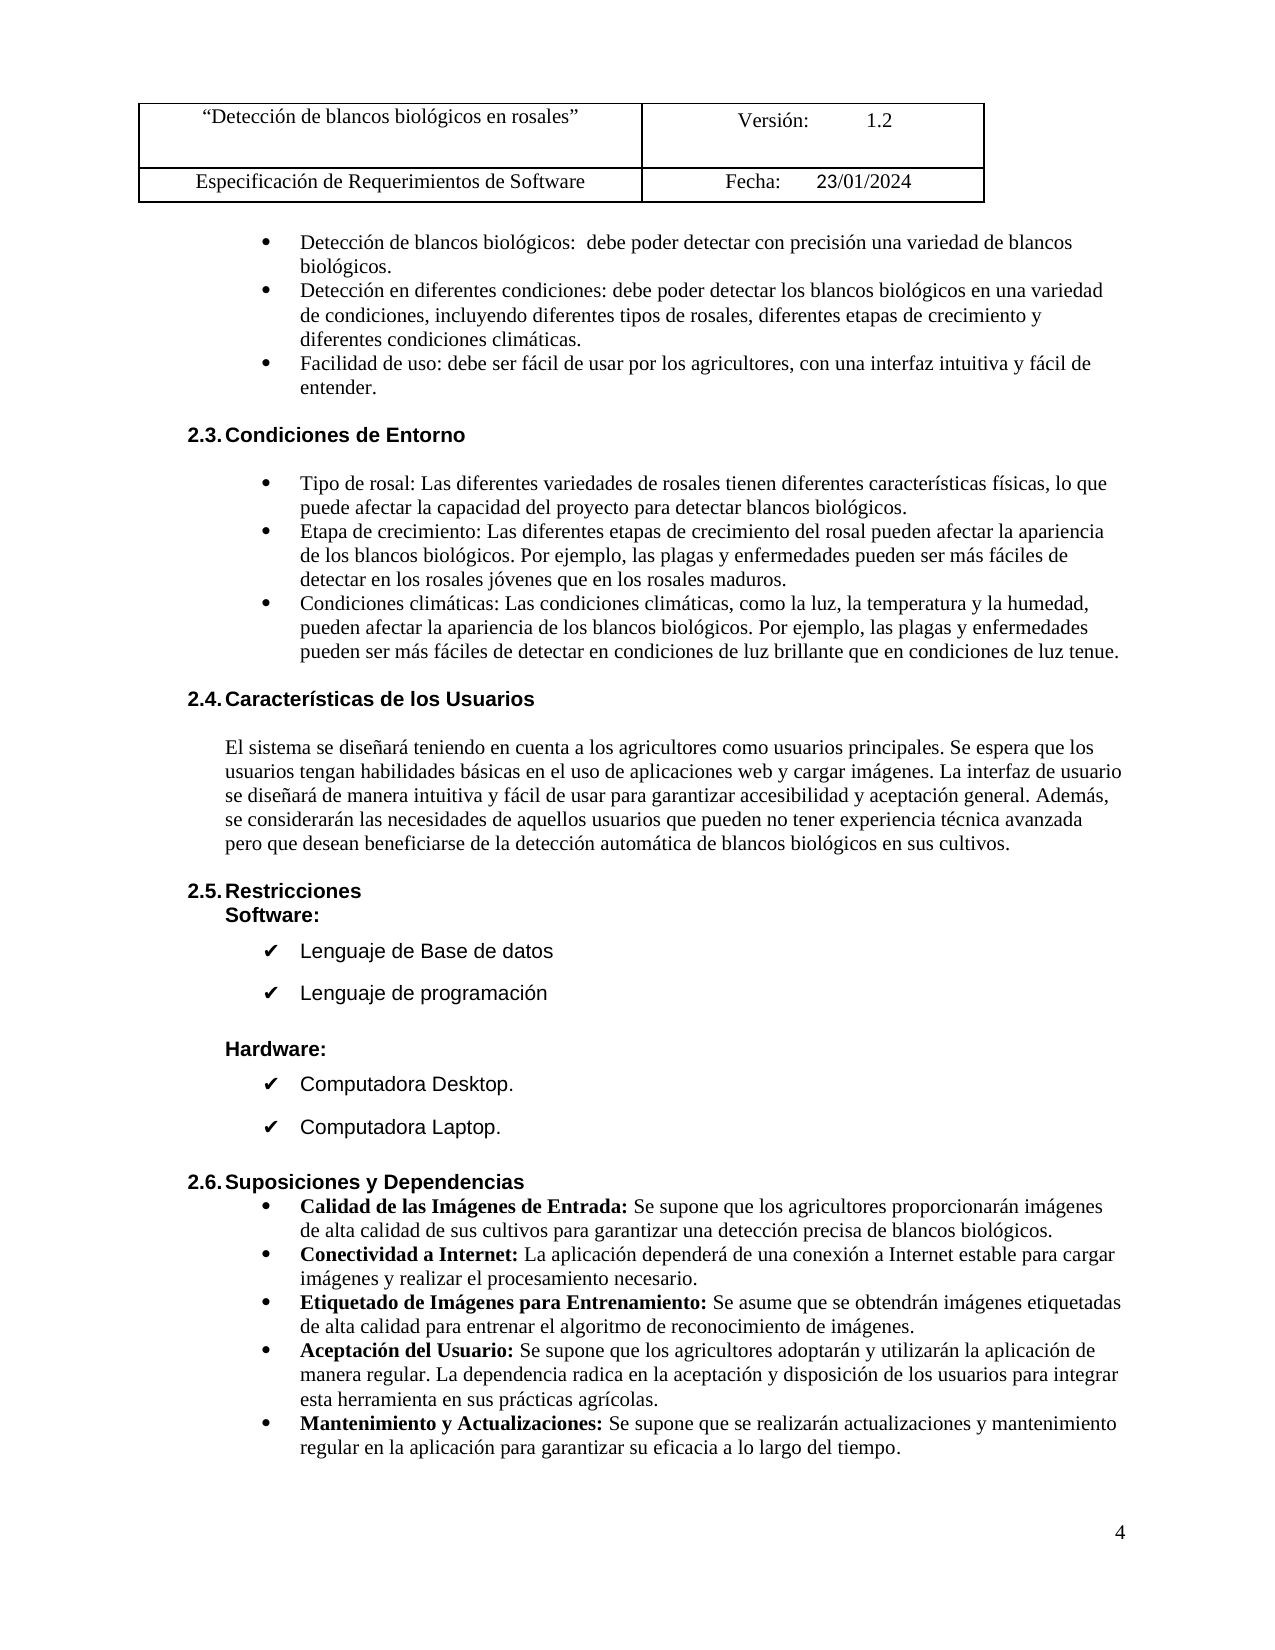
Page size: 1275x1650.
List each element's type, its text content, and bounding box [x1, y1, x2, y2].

text El sistema se diseñará teniendo en cuenta a los agricultores como usuarios principales. Se espera que los usuarios tengan habilidades básicas en el uso de aplicaciones web y cargar imágenes. La interfaz de usuario se diseñará de manera intuitiva y fácil de usar para garantizar accesibilidad y aceptación general. Además, se considerarán las necesidades de aquellos usuarios que pueden no tener experiencia técnica avanzada pero que desean beneficiarse de la detección automática de blancos biológicos en sus cultivos. [225, 735, 1125, 855]
list Mantenimiento y Actualizaciones: Se supone que se realizarán actualizaciones y mantenimiento regular en la aplicación para garantizar su eficacia a lo largo del tiempo. [262, 1411, 1125, 1459]
list Etiquetado de Imágenes para Entrenamiento: Se asume que se obtendrán imágenes etiquetadas de alta calidad para entrenar el algoritmo de reconocimiento de imágenes. [262, 1290, 1125, 1338]
list Calidad de las Imágenes de Entrada: Se supone que los agricultores proporcionarán imágenes de alta calidad de sus cultivos para garantizar una detección precisa de blancos biológicos. [262, 1194, 1125, 1242]
list Conectividad a Internet: La aplicación dependerá de una conexión a Internet estable para cargar imágenes y realizar el procesamiento necesario. [262, 1242, 1125, 1290]
list Aceptación del Usuario: Se supone que los agricultores adoptarán y utilizarán la aplicación de manera regular. La dependencia radica en la aceptación y disposición de los usuarios para integrar esta herramienta en sus prácticas agrícolas. [262, 1338, 1125, 1411]
list Etapa de crecimiento: Las diferentes etapas de crecimiento del rosal pueden afectar la apariencia de los blancos biológicos. Por ejemplo, las plagas y enfermedades pueden ser más fáciles de detectar en los rosales jóvenes que en los rosales maduros. [262, 519, 1125, 591]
list Suposiciones y Dependencias [187, 1170, 1125, 1194]
list Condiciones climáticas: Las condiciones climáticas, como la luz, la temperatura y la humedad, pueden afectar la apariencia de los blancos biológicos. Por ejemplo, las plagas y enfermedades pueden ser más fáciles de detectar en condiciones de luz brillante que en condiciones de luz tenue. [262, 591, 1125, 663]
list Facilidad de uso: debe ser fácil de usar por los agricultores, con una interfaz intuitiva y fácil de entender. [262, 351, 1125, 399]
list Detección en diferentes condiciones: debe poder detectar los blancos biológicos en una variedad de condiciones, incluyendo diferentes tipos de rosales, diferentes etapas de crecimiento y diferentes condiciones climáticas. [262, 278, 1125, 351]
list Lenguaje de programación [262, 970, 1125, 1013]
list Detección de blancos biológicos: debe poder detectar con precisión una variedad de blancos biológicos. [262, 230, 1125, 278]
text Software: [225, 903, 1125, 927]
list Tipo de rosal: Las diferentes variedades de rosales tienen diferentes características físicas, lo que puede afectar la capacidad del proyecto para detectar blancos biológicos. [262, 471, 1125, 519]
list Condiciones de Entorno [187, 423, 1125, 447]
list Computadora Laptop. [262, 1103, 1125, 1146]
list Lenguaje de Base de datos [262, 927, 1125, 970]
list Computadora Desktop. [262, 1061, 1125, 1103]
list Características de los Usuarios [187, 687, 1125, 711]
text Hardware: [225, 1037, 1125, 1061]
list Restricciones [187, 879, 1125, 903]
